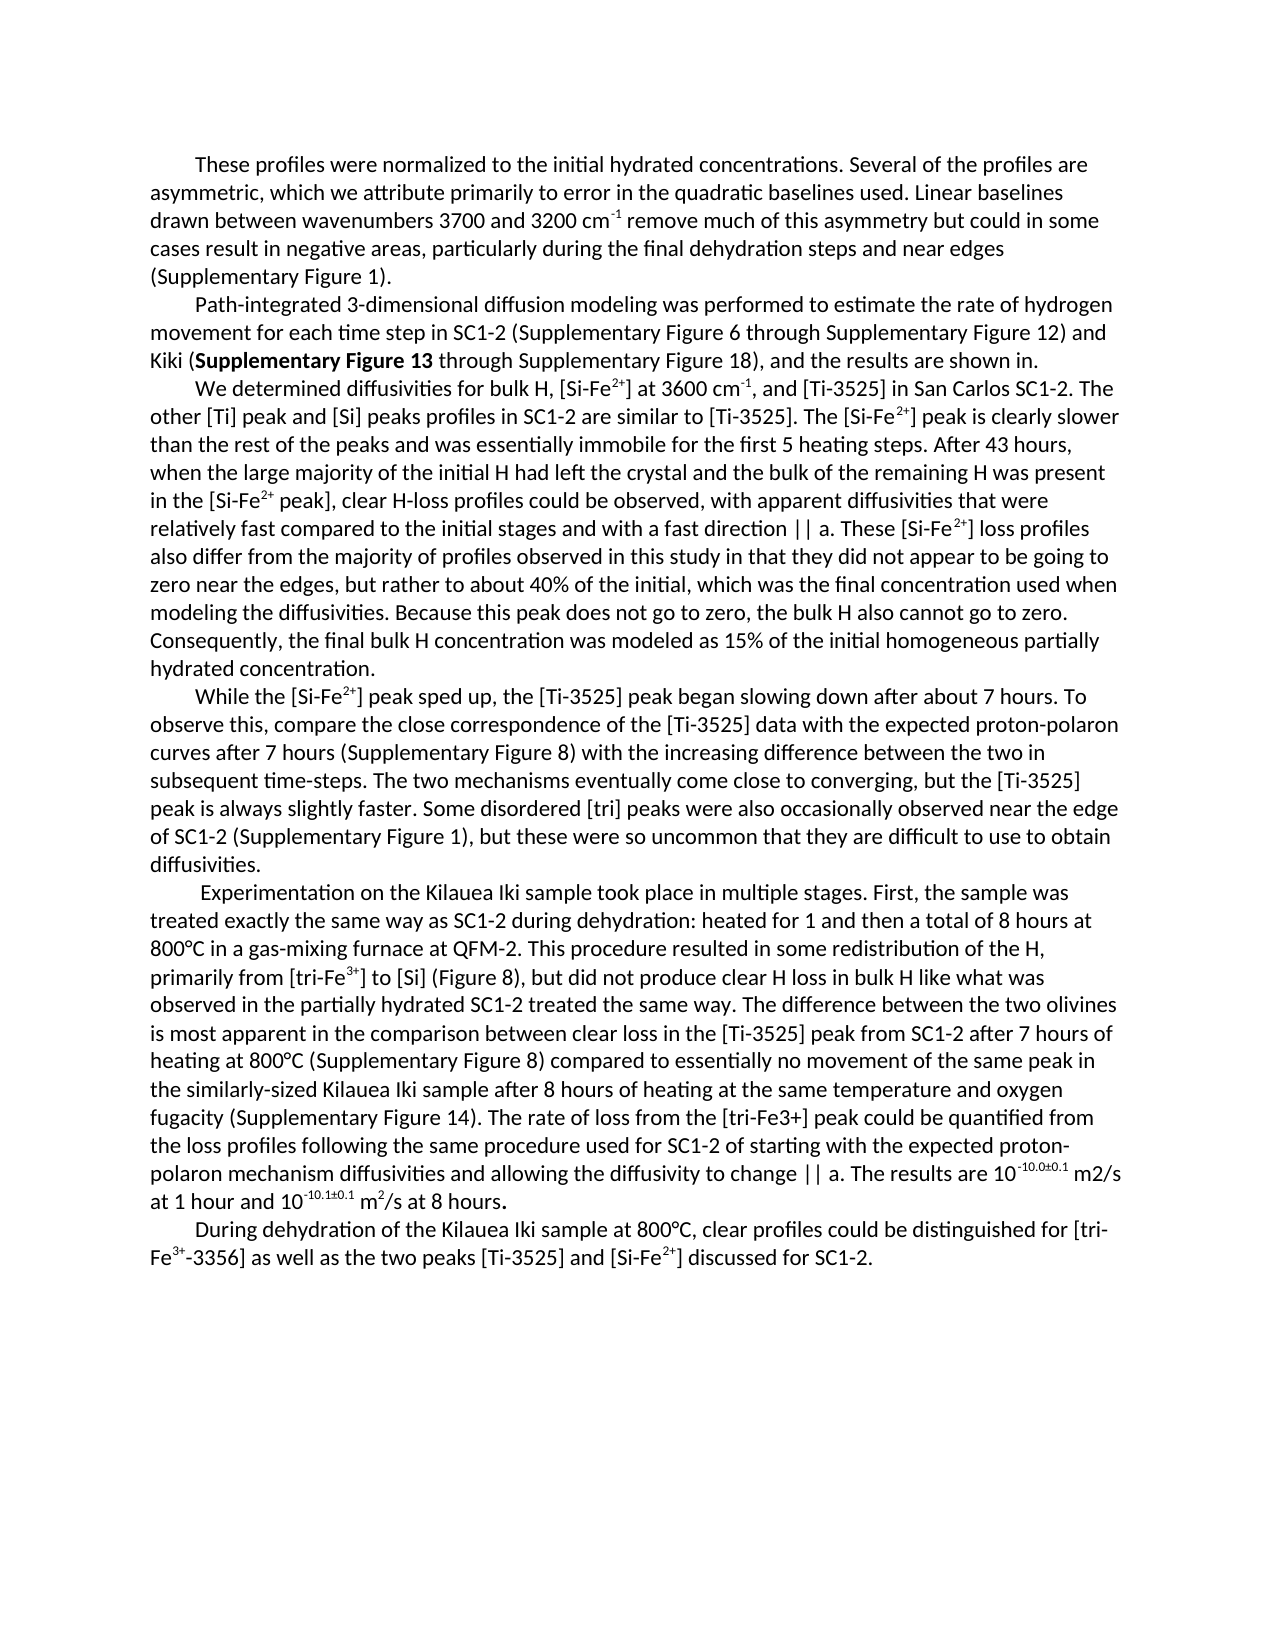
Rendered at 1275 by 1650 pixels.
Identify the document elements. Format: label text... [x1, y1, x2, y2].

text We determined diffusivities for bulk H, [Si-Fe2+] at 3600 cm-1, and [Ti-3525] in San Carlos SC1-2. The other [Ti] peak and [Si] peaks profiles in SC1-2 are similar to [Ti-3525]. The [Si-Fe2+] peak is clearly slower than the rest of the peaks and was essentially immobile for the first 5 heating steps. After 43 hours, when the large majority of the initial H had left the crystal and the bulk of the remaining H was present in the [Si-Fe2+ peak], clear H-loss profiles could be observed, with apparent diffusivities that were relatively fast compared to the initial stages and with a fast direction || a. These [Si-Fe2+] loss profiles also differ from the majority of profiles observed in this study in that they did not appear to be going to zero near the edges, but rather to about 40% of the initial, which was the final concentration used when modeling the diffusivities. Because this peak does not go to zero, the bulk H also cannot go to zero. Consequently, the final bulk H concentration was modeled as 15% of the initial homogeneous partially hydrated concentration. [150, 374, 1125, 682]
text Path-integrated 3-dimensional diffusion modeling was performed to estimate the rate of hydrogen movement for each time step in SC1-2 (Supplementary Figure 6 through Supplementary Figure 12) and Kiki (Supplementary Figure 13 through Supplementary Figure 18), and the results are shown in. [150, 290, 1125, 374]
text During dehydration of the Kilauea Iki sample at 800°C, clear profiles could be distinguished for [tri-Fe3+-3356] as well as the two peaks [Ti-3525] and [Si-Fe2+] discussed for SC1-2. [150, 1215, 1125, 1271]
text While the [Si-Fe2+] peak sped up, the [Ti-3525] peak began slowing down after about 7 hours. To observe this, compare the close correspondence of the [Ti-3525] data with the expected proton-polaron curves after 7 hours (Supplementary Figure 8) with the increasing difference between the two in subsequent time-steps. The two mechanisms eventually come close to converging, but the [Ti-3525] peak is always slightly faster. Some disordered [tri] peaks were also occasionally observed near the edge of SC1-2 (Supplementary Figure 1), but these were so uncommon that they are difficult to use to obtain diffusivities. [150, 682, 1125, 878]
text These profiles were normalized to the initial hydrated concentrations. Several of the profiles are asymmetric, which we attribute primarily to error in the quadratic baselines used. Linear baselines drawn between wavenumbers 3700 and 3200 cm-1 remove much of this asymmetry but could in some cases result in negative areas, particularly during the final dehydration steps and near edges (Supplementary Figure 1). [150, 150, 1125, 290]
